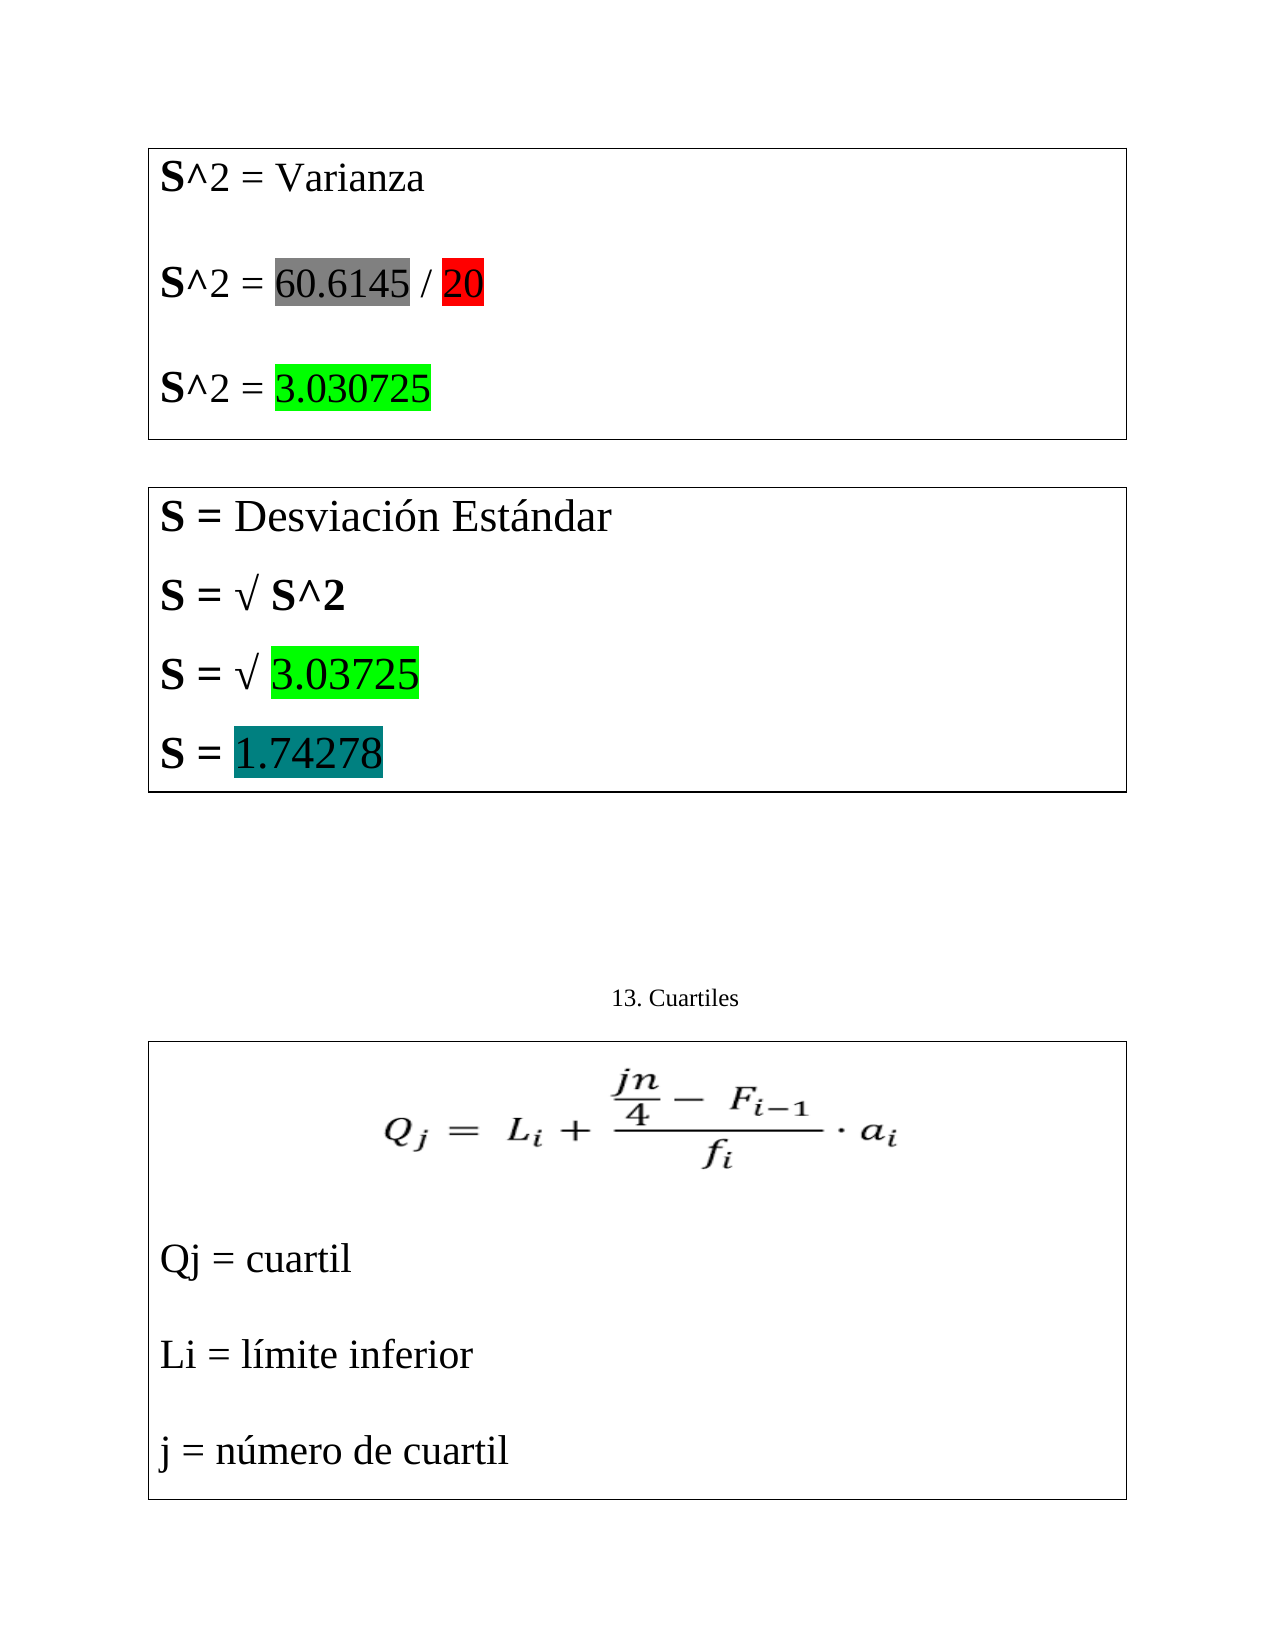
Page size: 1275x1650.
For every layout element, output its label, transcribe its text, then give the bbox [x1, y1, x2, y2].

list Cuartiles [223, 983, 1127, 1012]
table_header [149, 1042, 1126, 1499]
table_header S^2 = Varianza S^2 = 60.6145 / 20 S^2 = 3.030725 [149, 149, 1126, 438]
table_header S = Desviación Estándar S = √ S^2 S = √ 3.03725 S = 1.74278 [149, 488, 1126, 791]
picture [375, 1053, 901, 1186]
